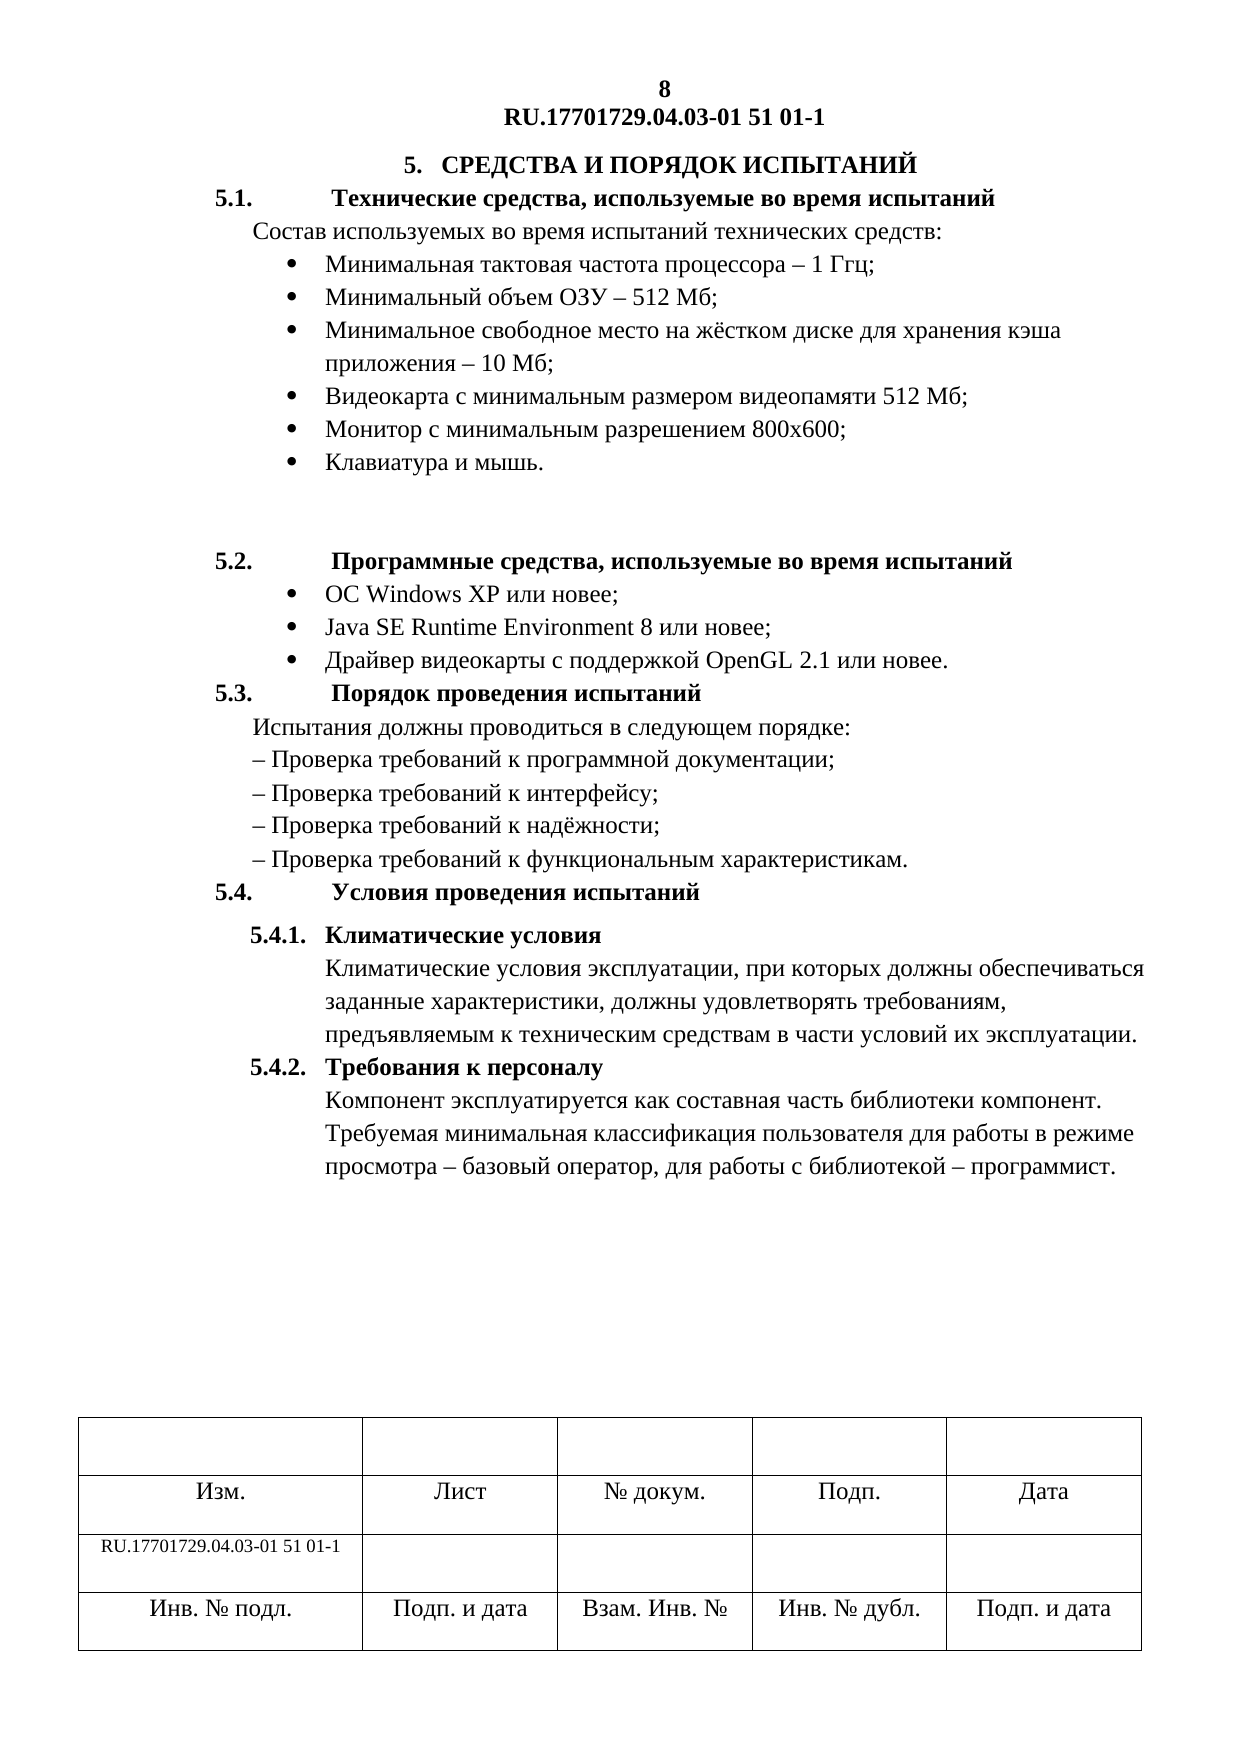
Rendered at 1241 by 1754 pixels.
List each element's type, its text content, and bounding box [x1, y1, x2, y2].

list Минимальное свободное место на жёстком диске для хранения кэша приложения – 10 Мб; [287, 315, 1152, 377]
list Порядок проведения испытаний Испытания должны проводиться в следующем порядке: [215, 678, 1152, 740]
list Состав используемых во время испытаний технических средств: [252, 216, 1152, 245]
list Минимальный объем ОЗУ – 512 Мб; [287, 282, 1152, 311]
list – Проверка требований к интерфейсу; [252, 778, 1152, 806]
list Программные средства, используемые во время испытаний [215, 546, 1152, 575]
list Клавиатура и мышь. [287, 447, 1152, 542]
list Видеокарта с минимальным размером видеопамяти 512 Мб; [287, 381, 1152, 410]
list Драйвер видеокарты с поддержкой OpenGL 2.1 или новее. [287, 646, 1152, 674]
list ОС Windows XP или новее; [287, 579, 1152, 608]
list Условия проведения испытаний [215, 877, 1152, 905]
list Java SE Runtime Environment 8 или новее; [287, 612, 1152, 641]
list Требования к персоналу Компонент эксплуатируется как составная часть библиотеки компонент. Требуемая минимальная классификация пользователя для работы в режиме просмотра – базовый оператор, для работы с библиотекой – программист. [250, 1052, 1152, 1180]
list Климатические условия Климатические условия эксплуатации, при которых должны обеспечиваться заданные характеристики, должны удовлетворять требованиям, предъявляемым к техническим средствам в части условий их эксплуатации. [250, 920, 1152, 1048]
list – Проверка требований к программной документации; [252, 744, 1152, 773]
list Технические средства, используемые во время испытаний [215, 183, 1152, 212]
list СРЕДСТВА И ПОРЯДОК ИСПЫТАНИЙ [169, 150, 1152, 179]
list Минимальная тактовая частота процессора – 1 Ггц; [287, 249, 1152, 278]
list – Проверка требований к функциональным характеристикам. [252, 844, 1152, 872]
list – Проверка требований к надёжности; [252, 811, 1152, 839]
list Монитор с минимальным разрешением 800х600; [287, 414, 1152, 443]
